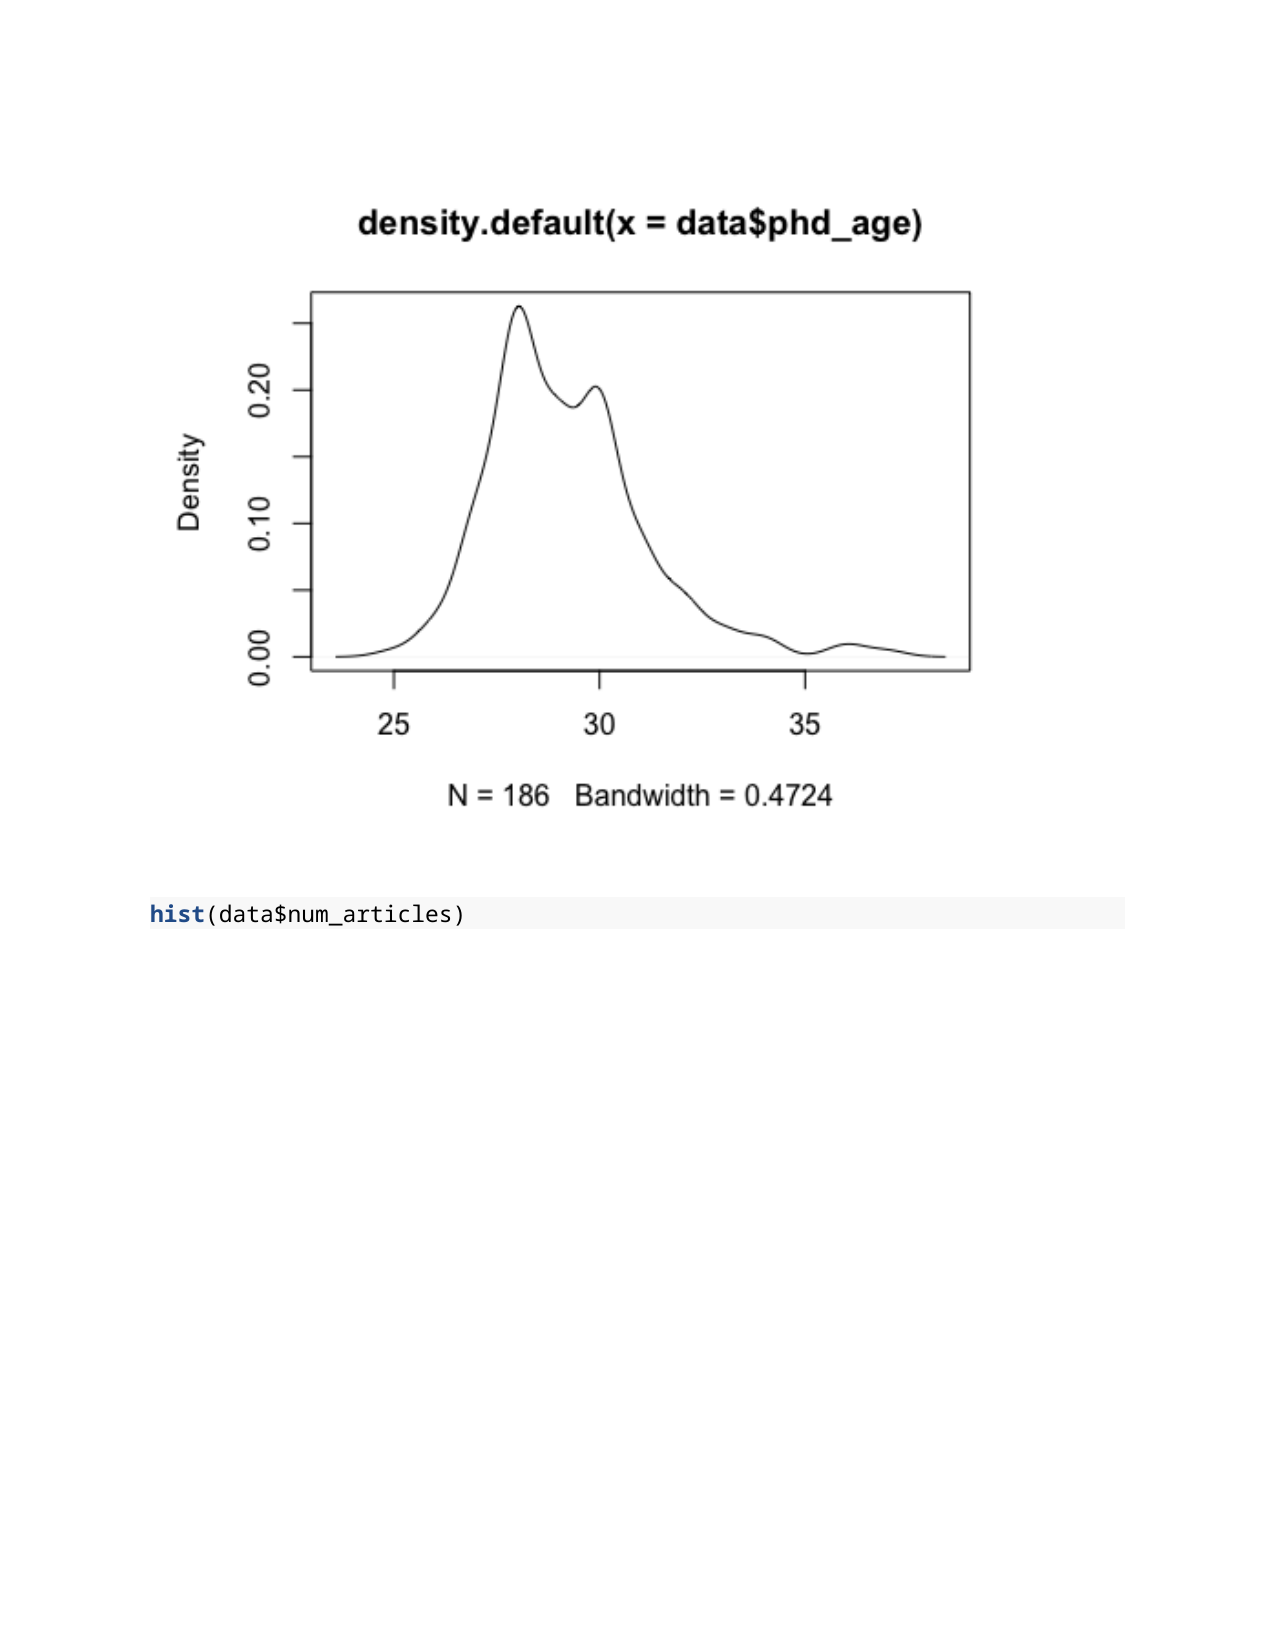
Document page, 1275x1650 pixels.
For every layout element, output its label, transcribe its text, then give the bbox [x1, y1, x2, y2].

picture [168, 150, 1044, 850]
text hist(data$num_articles) [150, 897, 1125, 929]
